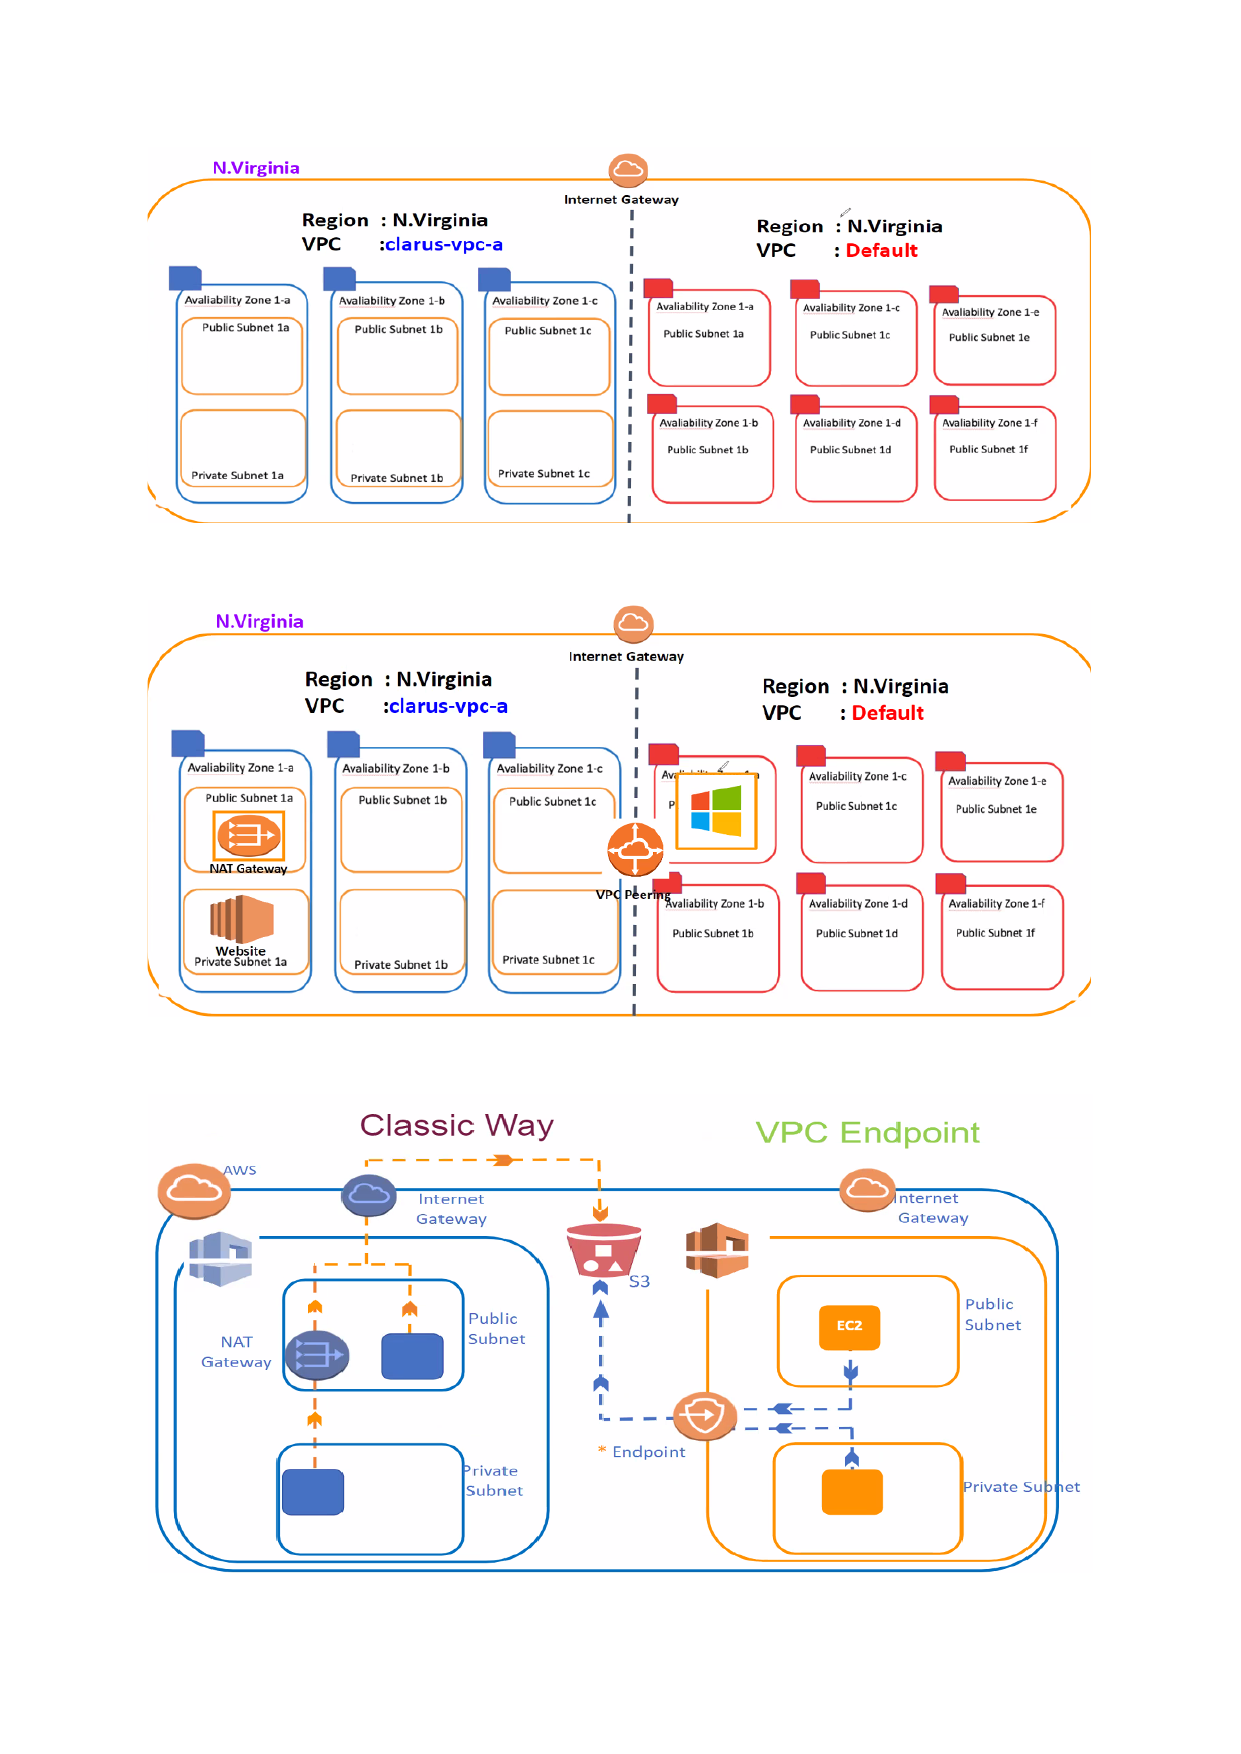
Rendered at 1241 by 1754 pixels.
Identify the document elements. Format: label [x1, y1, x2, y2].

picture [147, 147, 1091, 523]
picture [147, 600, 1091, 1017]
picture [147, 1094, 1093, 1573]
